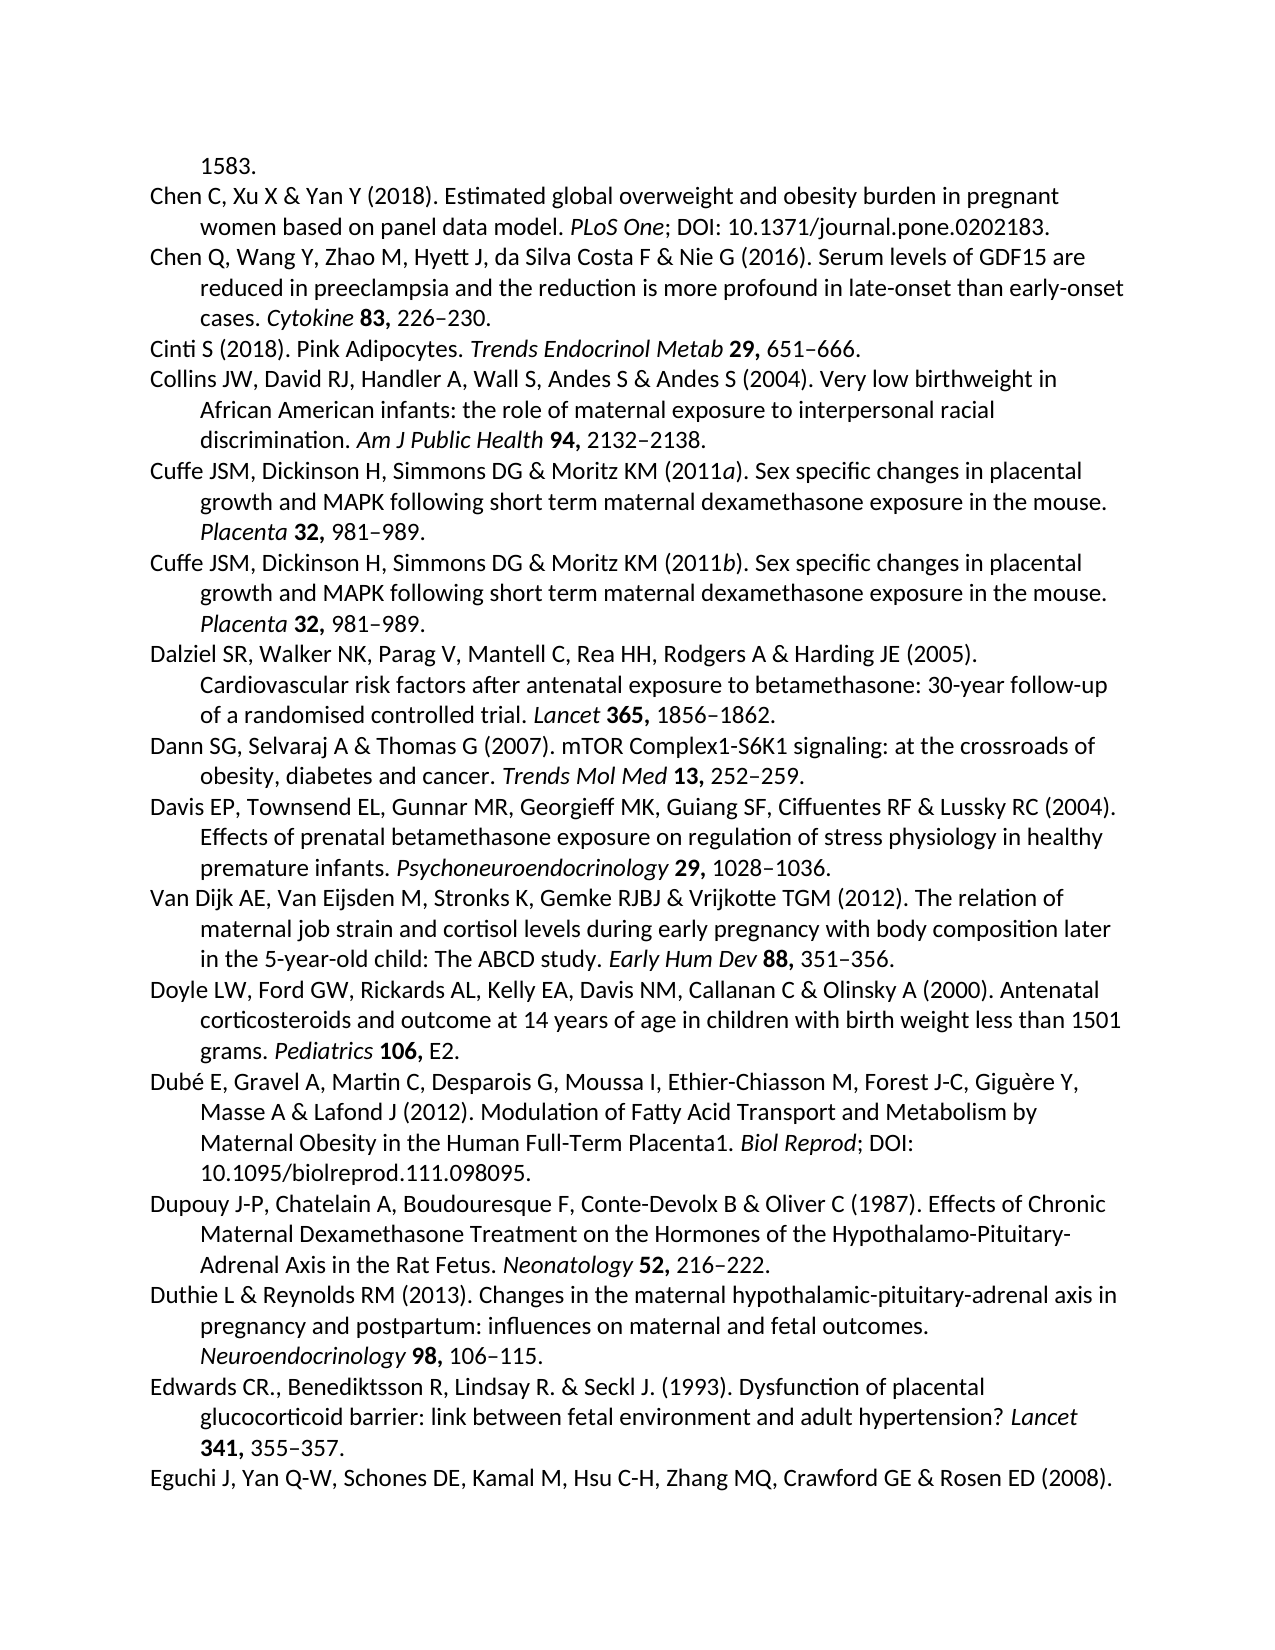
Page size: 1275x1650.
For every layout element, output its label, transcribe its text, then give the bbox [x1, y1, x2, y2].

text Van Dijk AE, Van Eijsden M, Stronks K, Gemke RJBJ & Vrijkotte TGM (2012). The relation of maternal job strain and cortisol levels during early pregnancy with body composition later in the 5-year-old child: The ABCD study. Early Hum Dev 88, 351–356. [150, 882, 1125, 974]
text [150, 1462, 1125, 1493]
text Collins JW, David RJ, Handler A, Wall S, Andes S & Andes S (2004). Very low birthweight in African American infants: the role of maternal exposure to interpersonal racial discrimination. Am J Public Health 94, 2132–2138. [150, 364, 1125, 455]
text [150, 150, 1125, 181]
text Cuffe JSM, Dickinson H, Simmons DG & Moritz KM (2011b). Sex specific changes in placental growth and MAPK following short term maternal dexamethasone exposure in the mouse. Placenta 32, 981–989. [150, 547, 1125, 638]
text Dupouy J-P, Chatelain A, Boudouresque F, Conte-Devolx B & Oliver C (1987). Effects of Chronic Maternal Dexamethasone Treatment on the Hormones of the Hypothalamo-Pituitary-Adrenal Axis in the Rat Fetus. Neonatology 52, 216–222. [150, 1188, 1125, 1279]
text Chen C, Xu X & Yan Y (2018). Estimated global overweight and obesity burden in pregnant women based on panel data model. PLoS One; DOI: 10.1371/journal.pone.0202183. [150, 181, 1125, 242]
text Cinti S (2018). Pink Adipocytes. Trends Endocrinol Metab 29, 651–666. [150, 333, 1125, 364]
text Dalziel SR, Walker NK, Parag V, Mantell C, Rea HH, Rodgers A & Harding JE (2005). Cardiovascular risk factors after antenatal exposure to betamethasone: 30-year follow-up of a randomised controlled trial. Lancet 365, 1856–1862. [150, 638, 1125, 730]
text Cuffe JSM, Dickinson H, Simmons DG & Moritz KM (2011a). Sex specific changes in placental growth and MAPK following short term maternal dexamethasone exposure in the mouse. Placenta 32, 981–989. [150, 455, 1125, 547]
text Edwards CR., Benediktsson R, Lindsay R. & Seckl J. (1993). Dysfunction of placental glucocorticoid barrier: link between fetal environment and adult hypertension? Lancet 341, 355–357. [150, 1371, 1125, 1462]
text Chen Q, Wang Y, Zhao M, Hyett J, da Silva Costa F & Nie G (2016). Serum levels of GDF15 are reduced in preeclampsia and the reduction is more profound in late-onset than early-onset cases. Cytokine 83, 226–230. [150, 242, 1125, 333]
text Dubé E, Gravel A, Martin C, Desparois G, Moussa I, Ethier-Chiasson M, Forest J-C, Giguère Y, Masse A & Lafond J (2012). Modulation of Fatty Acid Transport and Metabolism by Maternal Obesity in the Human Full-Term Placenta1. Biol Reprod; DOI: 10.1095/biolreprod.111.098095. [150, 1066, 1125, 1188]
text Duthie L & Reynolds RM (2013). Changes in the maternal hypothalamic-pituitary-adrenal axis in pregnancy and postpartum: influences on maternal and fetal outcomes. Neuroendocrinology 98, 106–115. [150, 1279, 1125, 1371]
text Dann SG, Selvaraj A & Thomas G (2007). mTOR Complex1-S6K1 signaling: at the crossroads of obesity, diabetes and cancer. Trends Mol Med 13, 252–259. [150, 730, 1125, 791]
text Davis EP, Townsend EL, Gunnar MR, Georgieff MK, Guiang SF, Ciffuentes RF & Lussky RC (2004). Effects of prenatal betamethasone exposure on regulation of stress physiology in healthy premature infants. Psychoneuroendocrinology 29, 1028–1036. [150, 791, 1125, 882]
text Doyle LW, Ford GW, Rickards AL, Kelly EA, Davis NM, Callanan C & Olinsky A (2000). Antenatal corticosteroids and outcome at 14 years of age in children with birth weight less than 1501 grams. Pediatrics 106, E2. [150, 974, 1125, 1066]
